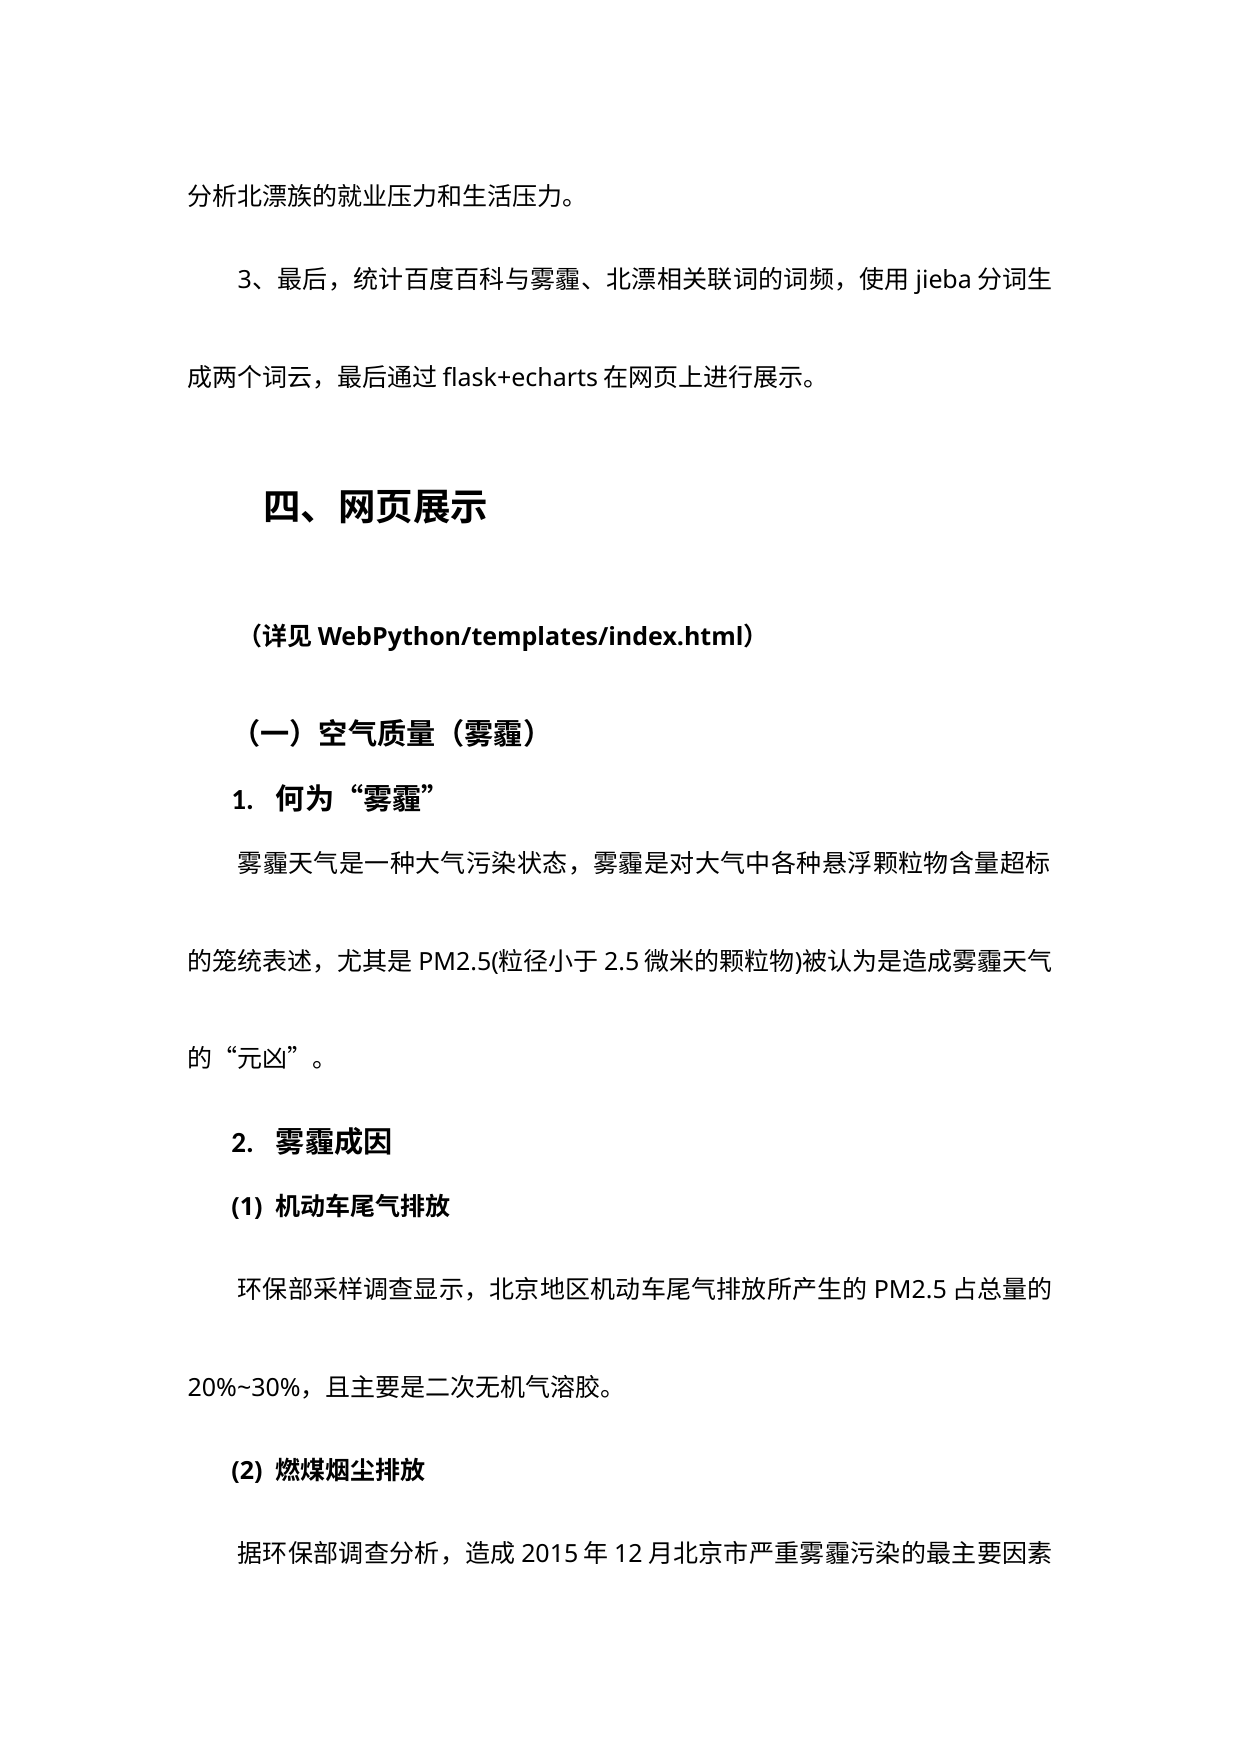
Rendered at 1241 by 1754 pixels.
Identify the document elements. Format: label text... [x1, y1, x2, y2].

text 雾霾天气是一种大气污染状态，雾霾是对大气中各种悬浮颗粒物含量超标的笼统表述，尤其是PM2.5(粒径小于2.5微米的颗粒物)被认为是造成雾霾天气的“元凶”。 [187, 829, 1053, 1089]
list 雾霾成因 [231, 1107, 1053, 1172]
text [187, 1519, 1053, 1584]
list 燃煤烟尘排放 [231, 1436, 1053, 1501]
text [187, 162, 1053, 227]
list 机动车尾气排放 [231, 1172, 1053, 1237]
text 3、最后，统计百度百科与雾霾、北漂相关联词的词频，使用jieba分词生成两个词云，最后通过flask+echarts在网页上进行展示。 [187, 245, 1053, 408]
text （详见WebPython/templates/index.html） [187, 602, 1053, 667]
text 环保部采样调查显示，北京地区机动车尾气排放所产生的PM2.5占总量的20%~30%，且主要是二次无机气溶胶。 [187, 1255, 1053, 1418]
list 网页展示 [187, 472, 1053, 537]
list 何为“雾霾” [231, 764, 1053, 829]
list 空气质量（雾霾） [187, 699, 1053, 764]
